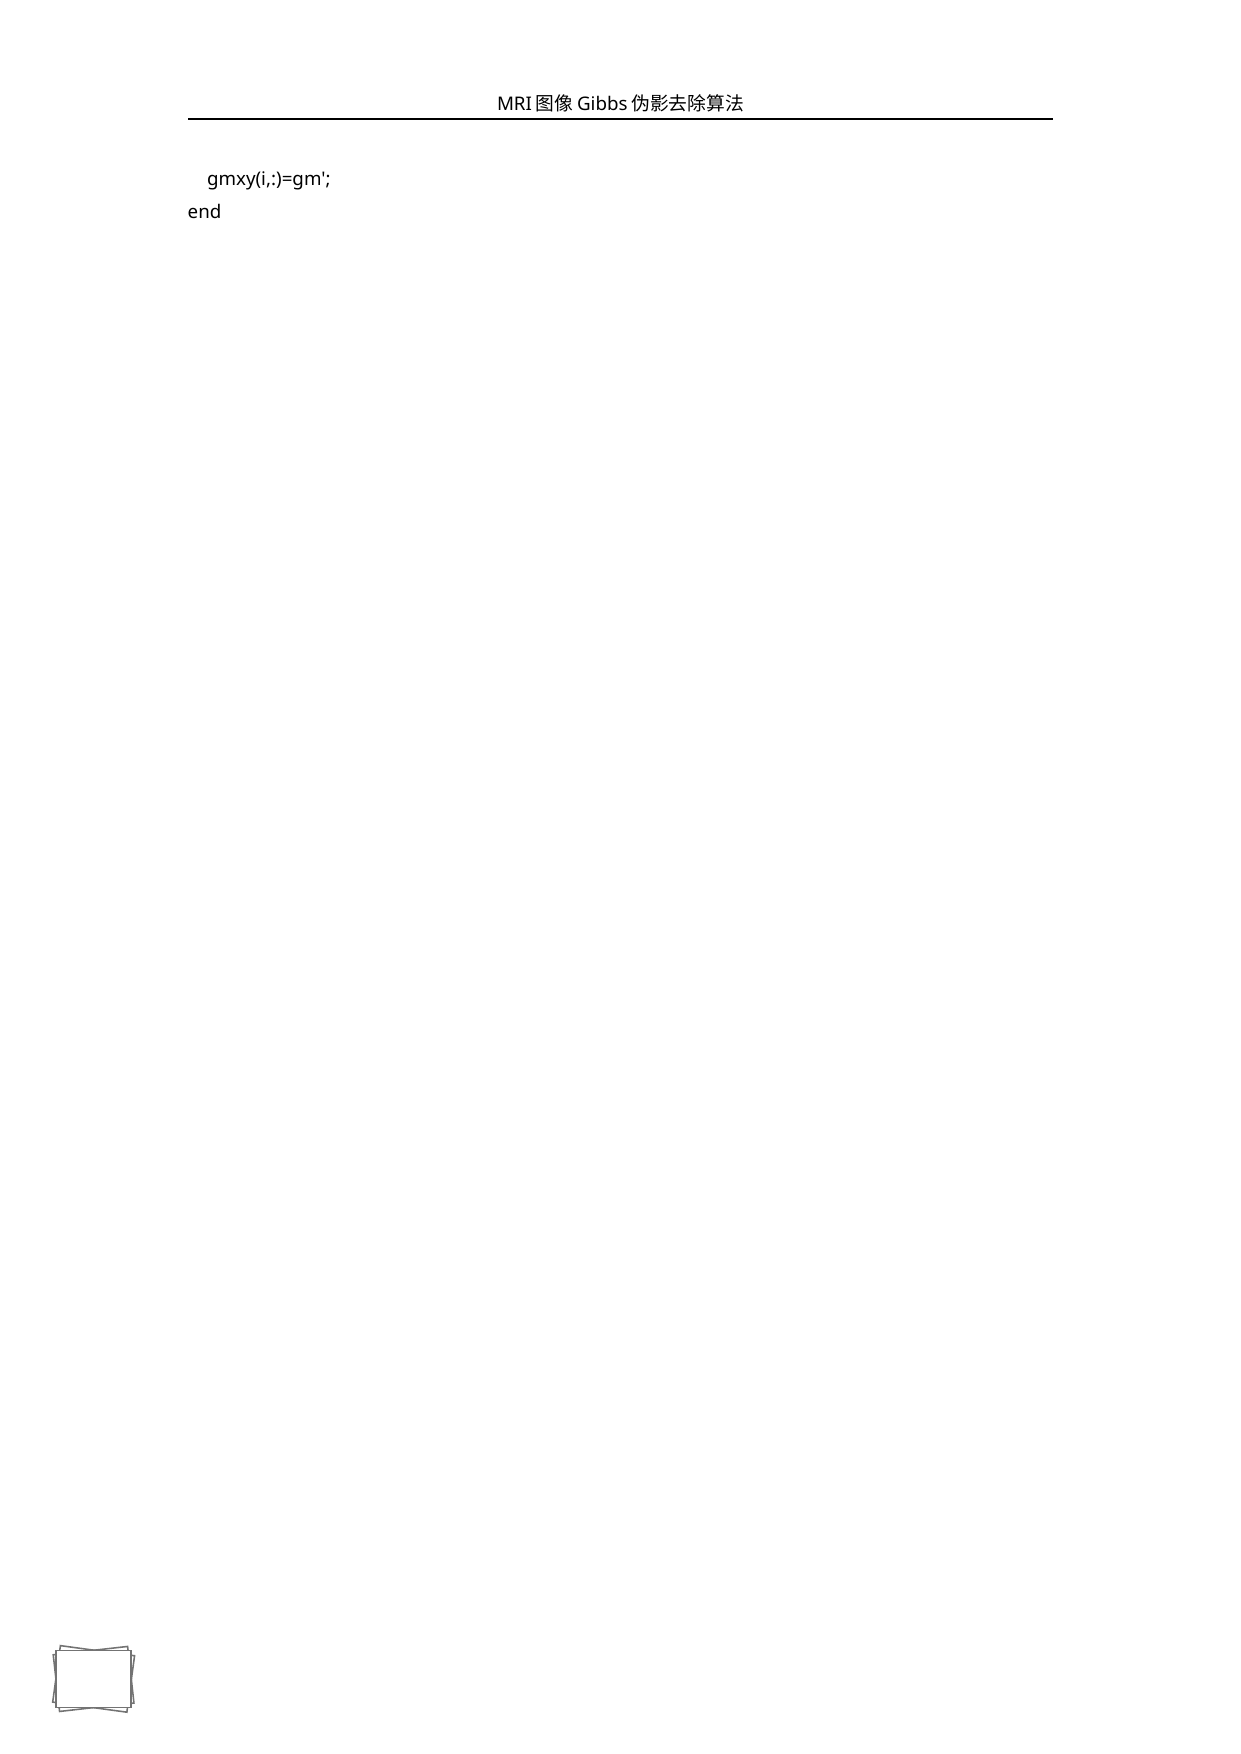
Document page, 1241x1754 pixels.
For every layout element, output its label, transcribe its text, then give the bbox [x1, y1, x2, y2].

text gmxy(i,:)=gm'; [187, 162, 1053, 194]
text end [187, 194, 1053, 227]
